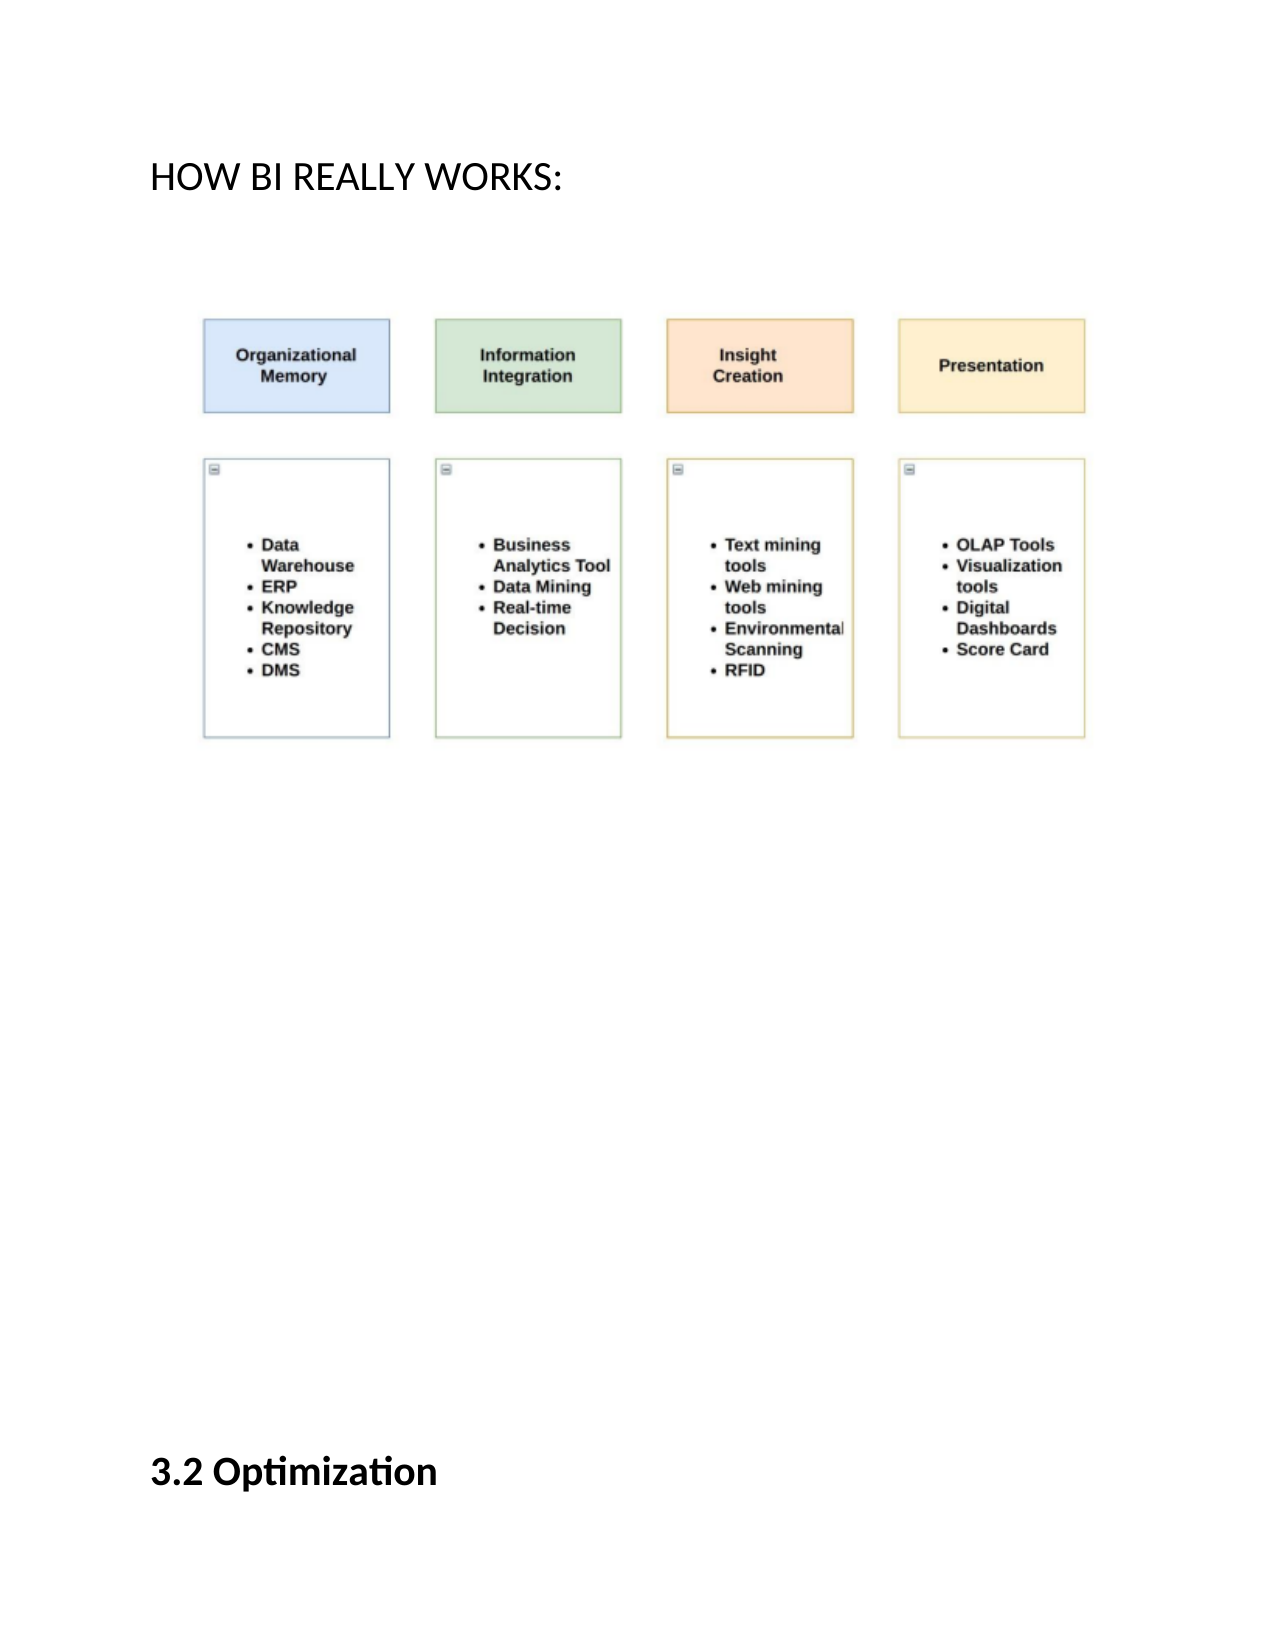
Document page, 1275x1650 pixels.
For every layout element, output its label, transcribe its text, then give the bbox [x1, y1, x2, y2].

text HOW BI REALLY WORKS: [150, 150, 1125, 201]
picture [150, 308, 1125, 786]
text 3.2 Optimization [150, 1445, 1125, 1496]
